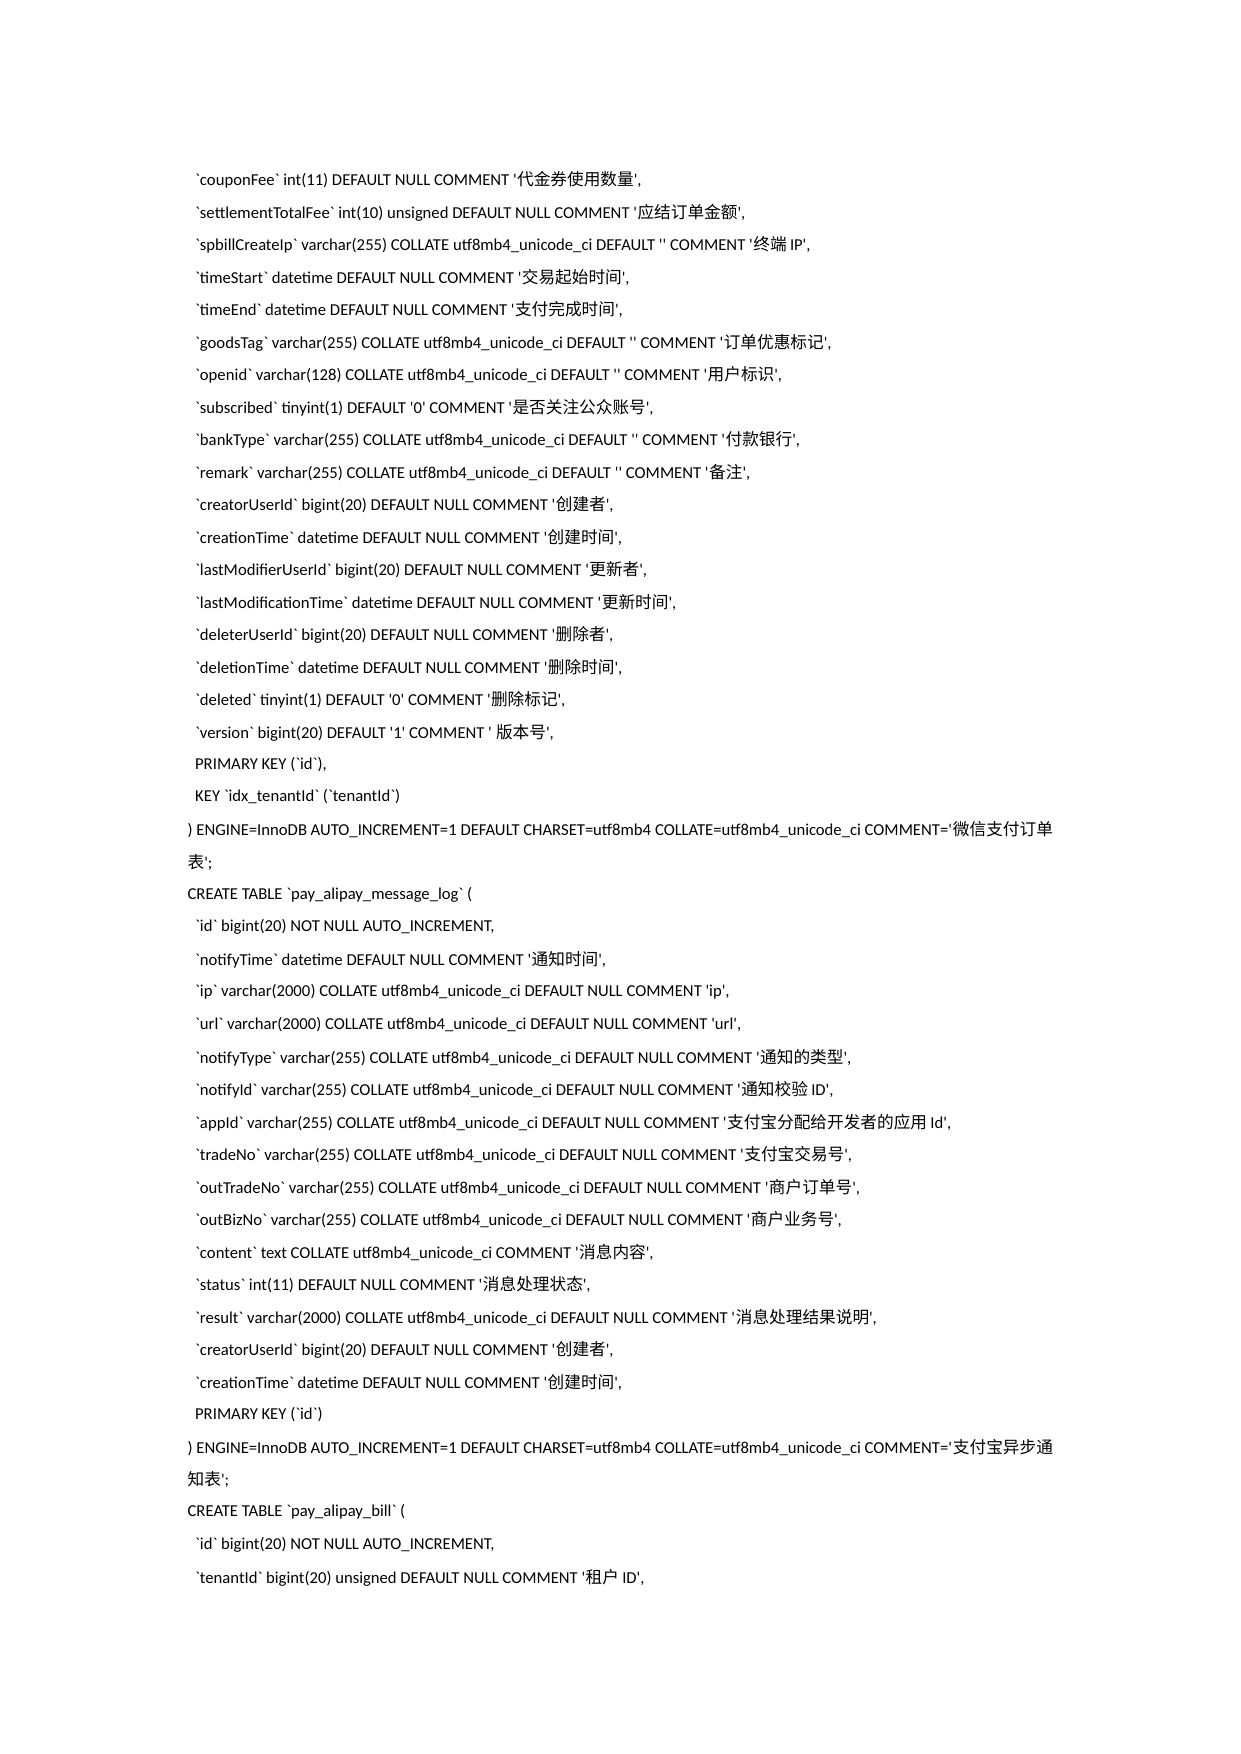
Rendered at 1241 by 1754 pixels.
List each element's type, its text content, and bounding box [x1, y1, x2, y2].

text `id` bigint(20) NOT NULL AUTO_INCREMENT, [187, 1527, 1053, 1559]
text `result` varchar(2000) COLLATE utf8mb4_unicode_ci DEFAULT NULL COMMENT '消息处理结果说明', [187, 1299, 1053, 1332]
text `deletionTime` datetime DEFAULT NULL COMMENT '删除时间', [187, 649, 1053, 682]
text `tenantId` bigint(20) unsigned DEFAULT NULL COMMENT '租户ID', [187, 1559, 1053, 1592]
text `timeStart` datetime DEFAULT NULL COMMENT '交易起始时间', [187, 259, 1053, 292]
text `outBizNo` varchar(255) COLLATE utf8mb4_unicode_ci DEFAULT NULL COMMENT '商户业务号', [187, 1202, 1053, 1234]
text `appId` varchar(255) COLLATE utf8mb4_unicode_ci DEFAULT NULL COMMENT '支付宝分配给开发者的应用Id', [187, 1104, 1053, 1137]
text `id` bigint(20) NOT NULL AUTO_INCREMENT, [187, 909, 1053, 942]
text `notifyType` varchar(255) COLLATE utf8mb4_unicode_ci DEFAULT NULL COMMENT '通知的类型', [187, 1039, 1053, 1072]
text `goodsTag` varchar(255) COLLATE utf8mb4_unicode_ci DEFAULT '' COMMENT '订单优惠标记', [187, 324, 1053, 357]
text ) ENGINE=InnoDB AUTO_INCREMENT=1 DEFAULT CHARSET=utf8mb4 COLLATE=utf8mb4_unicode_ci COMMENT='支付宝异步通知表'; [187, 1429, 1053, 1494]
text `version` bigint(20) DEFAULT '1' COMMENT ' 版本号', [187, 714, 1053, 747]
text `creationTime` datetime DEFAULT NULL COMMENT '创建时间', [187, 519, 1053, 552]
text `deleted` tinyint(1) DEFAULT '0' COMMENT '删除标记', [187, 682, 1053, 714]
text `timeEnd` datetime DEFAULT NULL COMMENT '支付完成时间', [187, 292, 1053, 324]
text `settlementTotalFee` int(10) unsigned DEFAULT NULL COMMENT '应结订单金额', [187, 194, 1053, 227]
text `lastModifierUserId` bigint(20) DEFAULT NULL COMMENT '更新者', [187, 552, 1053, 584]
text ) ENGINE=InnoDB AUTO_INCREMENT=1 DEFAULT CHARSET=utf8mb4 COLLATE=utf8mb4_unicode_ci COMMENT='微信支付订单表'; [187, 812, 1053, 877]
text `status` int(11) DEFAULT NULL COMMENT '消息处理状态', [187, 1267, 1053, 1299]
text `spbillCreateIp` varchar(255) COLLATE utf8mb4_unicode_ci DEFAULT '' COMMENT '终端IP', [187, 227, 1053, 259]
text CREATE TABLE `pay_alipay_message_log` ( [187, 877, 1053, 909]
text `creatorUserId` bigint(20) DEFAULT NULL COMMENT '创建者', [187, 1332, 1053, 1364]
text `notifyTime` datetime DEFAULT NULL COMMENT '通知时间', [187, 942, 1053, 974]
text PRIMARY KEY (`id`), [187, 747, 1053, 779]
text `creationTime` datetime DEFAULT NULL COMMENT '创建时间', [187, 1364, 1053, 1397]
text `lastModificationTime` datetime DEFAULT NULL COMMENT '更新时间', [187, 584, 1053, 617]
text CREATE TABLE `pay_alipay_bill` ( [187, 1494, 1053, 1527]
text `content` text COLLATE utf8mb4_unicode_ci COMMENT '消息内容', [187, 1234, 1053, 1267]
text `couponFee` int(11) DEFAULT NULL COMMENT '代金券使用数量', [187, 162, 1053, 194]
text `ip` varchar(2000) COLLATE utf8mb4_unicode_ci DEFAULT NULL COMMENT 'ip', [187, 974, 1053, 1007]
text `openid` varchar(128) COLLATE utf8mb4_unicode_ci DEFAULT '' COMMENT '用户标识', [187, 357, 1053, 389]
text PRIMARY KEY (`id`) [187, 1397, 1053, 1429]
text `url` varchar(2000) COLLATE utf8mb4_unicode_ci DEFAULT NULL COMMENT 'url', [187, 1007, 1053, 1039]
text `subscribed` tinyint(1) DEFAULT '0' COMMENT '是否关注公众账号', [187, 389, 1053, 422]
text `remark` varchar(255) COLLATE utf8mb4_unicode_ci DEFAULT '' COMMENT '备注', [187, 454, 1053, 487]
text KEY `idx_tenantId` (`tenantId`) [187, 779, 1053, 812]
text `deleterUserId` bigint(20) DEFAULT NULL COMMENT '删除者', [187, 617, 1053, 649]
text `tradeNo` varchar(255) COLLATE utf8mb4_unicode_ci DEFAULT NULL COMMENT '支付宝交易号', [187, 1137, 1053, 1169]
text `notifyId` varchar(255) COLLATE utf8mb4_unicode_ci DEFAULT NULL COMMENT '通知校验ID', [187, 1072, 1053, 1104]
text `creatorUserId` bigint(20) DEFAULT NULL COMMENT '创建者', [187, 487, 1053, 519]
text `bankType` varchar(255) COLLATE utf8mb4_unicode_ci DEFAULT '' COMMENT '付款银行', [187, 422, 1053, 454]
text `outTradeNo` varchar(255) COLLATE utf8mb4_unicode_ci DEFAULT NULL COMMENT '商户订单号', [187, 1169, 1053, 1202]
